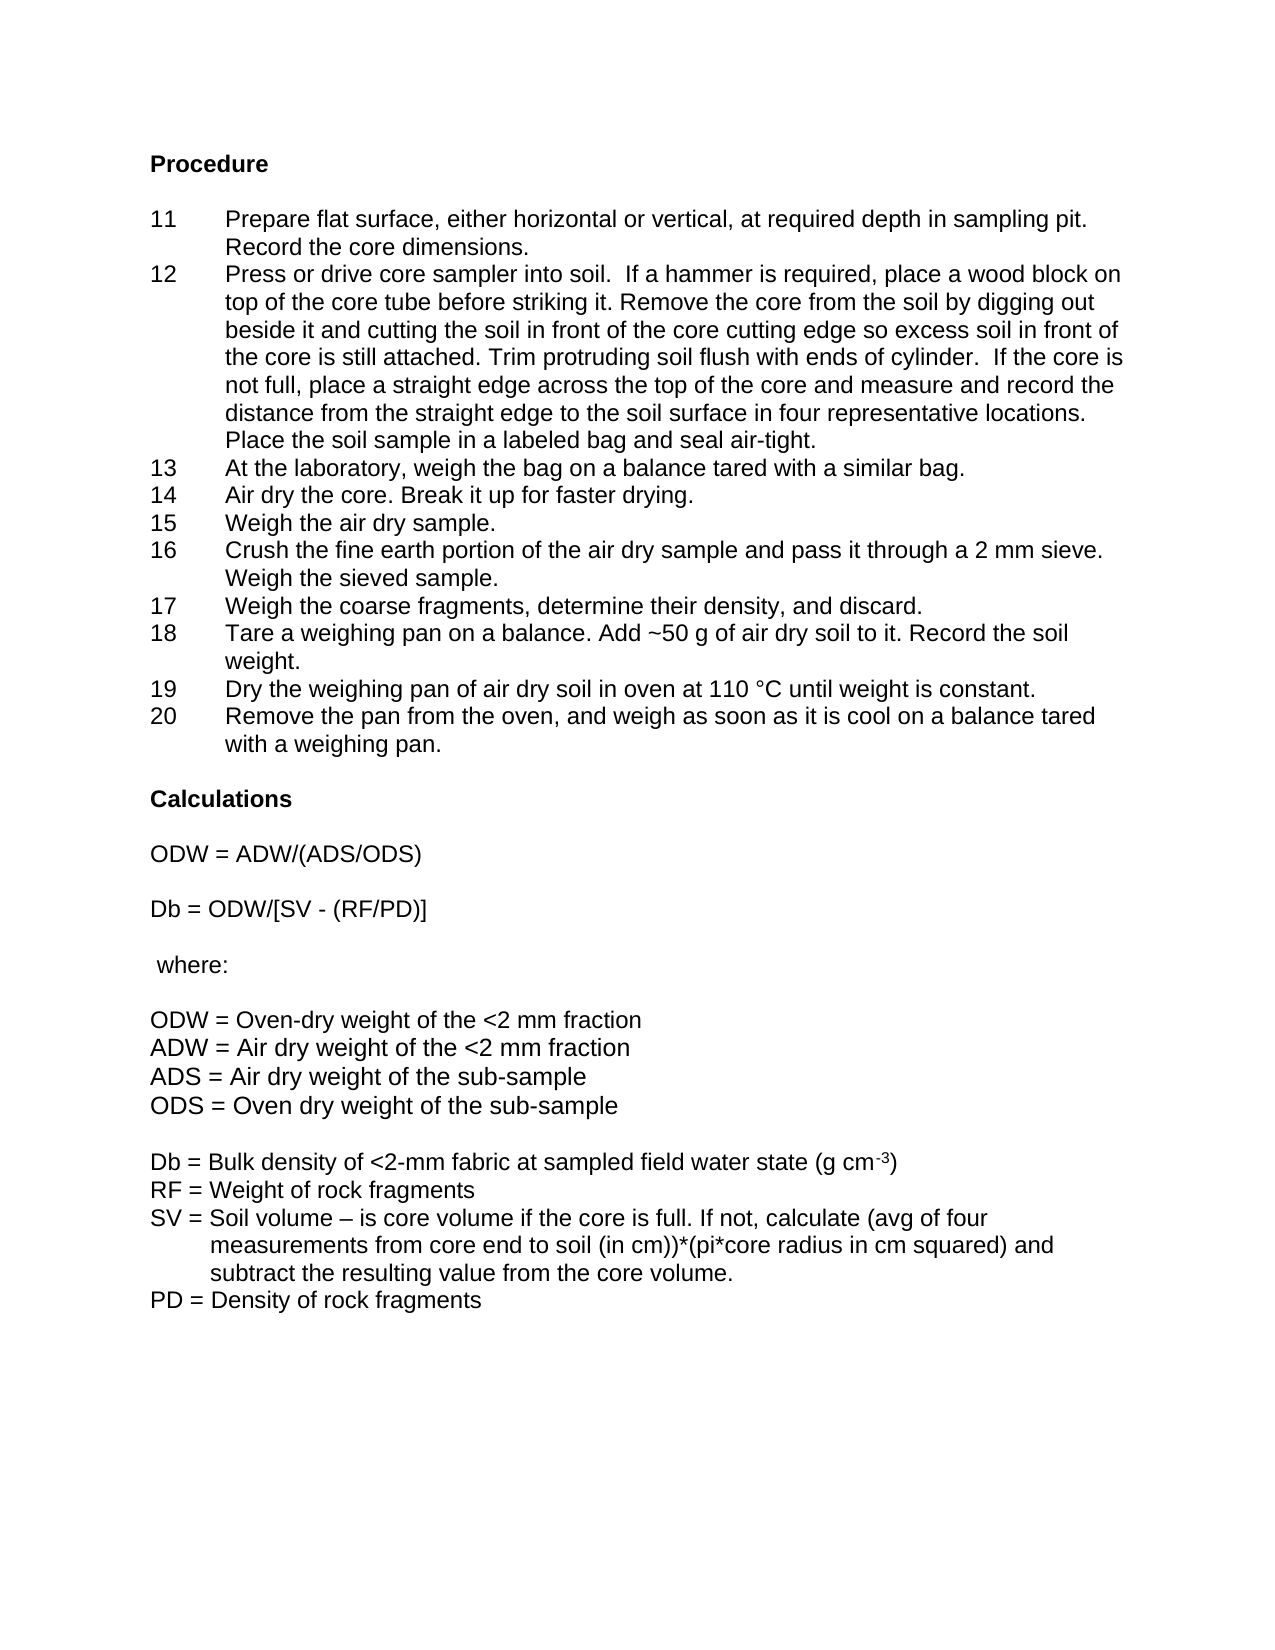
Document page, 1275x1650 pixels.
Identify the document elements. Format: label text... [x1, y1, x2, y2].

text ADW = Air dry weight of the <2 mm fraction [150, 1033, 1125, 1062]
list Prepare flat surface, either horizontal or vertical, at required depth in sampling pit. Record the core dimensions. [150, 205, 1125, 260]
text Procedure [150, 150, 1125, 178]
list Crush the fine earth portion of the air dry sample and pass it through a 2 mm sieve. Weigh the sieved sample. [150, 536, 1125, 592]
text ADS = Air dry weight of the sub-sample [150, 1062, 1125, 1091]
text RF = Weight of rock fragments [150, 1176, 1125, 1203]
text Calculations [150, 785, 1125, 812]
list Weigh the air dry sample. [150, 509, 1125, 536]
text ODW = ADW/(ADS/ODS) [150, 840, 1125, 868]
list At the laboratory, weigh the bag on a balance tared with a similar bag. [150, 454, 1125, 481]
text ODS = Oven dry weight of the sub-sample [150, 1091, 1125, 1119]
text ODW = Oven-dry weight of the <2 mm fraction [150, 1006, 1125, 1033]
list Weigh the coarse fragments, determine their density, and discard. [150, 592, 1125, 619]
list Dry the weighing pan of air dry soil in oven at 110 °C until weight is constant. [150, 674, 1125, 702]
list Air dry the core. Break it up for faster drying. [150, 481, 1125, 509]
list Remove the pan from the oven, and weigh as soon as it is cool on a balance tared with a weighing pan. [150, 702, 1125, 757]
list Tare a weighing pan on a balance. Add ~50 g of air dry soil to it. Record the soil weight. [150, 619, 1125, 674]
text where: [150, 951, 1125, 978]
text Db = ODW/[SV - (RF/PD)] [150, 895, 1125, 923]
text PD = Density of rock fragments [150, 1286, 1125, 1314]
text SV = Soil volume – is core volume if the core is full. If not, calculate (avg of four measurements from core end to soil (in cm))*(pi*core radius in cm squared) and subtract the resulting value from the core volume. [150, 1203, 1125, 1286]
list Press or drive core sampler into soil. If a hammer is required, place a wood block on top of the core tube before striking it. Remove the core from the soil by digging out beside it and cutting the soil in front of the core cutting edge so excess soil in front of the core is still attached. Trim protruding soil flush with ends of cylinder. If the core is not full, place a straight edge across the top of the core and measure and record the distance from the straight edge to the soil surface in four representative locations. Place the soil sample in a labeled bag and seal air-tight. [150, 260, 1125, 454]
text Db = Bulk density of <2-mm fabric at sampled field water state (g cm-3) [150, 1148, 1125, 1176]
